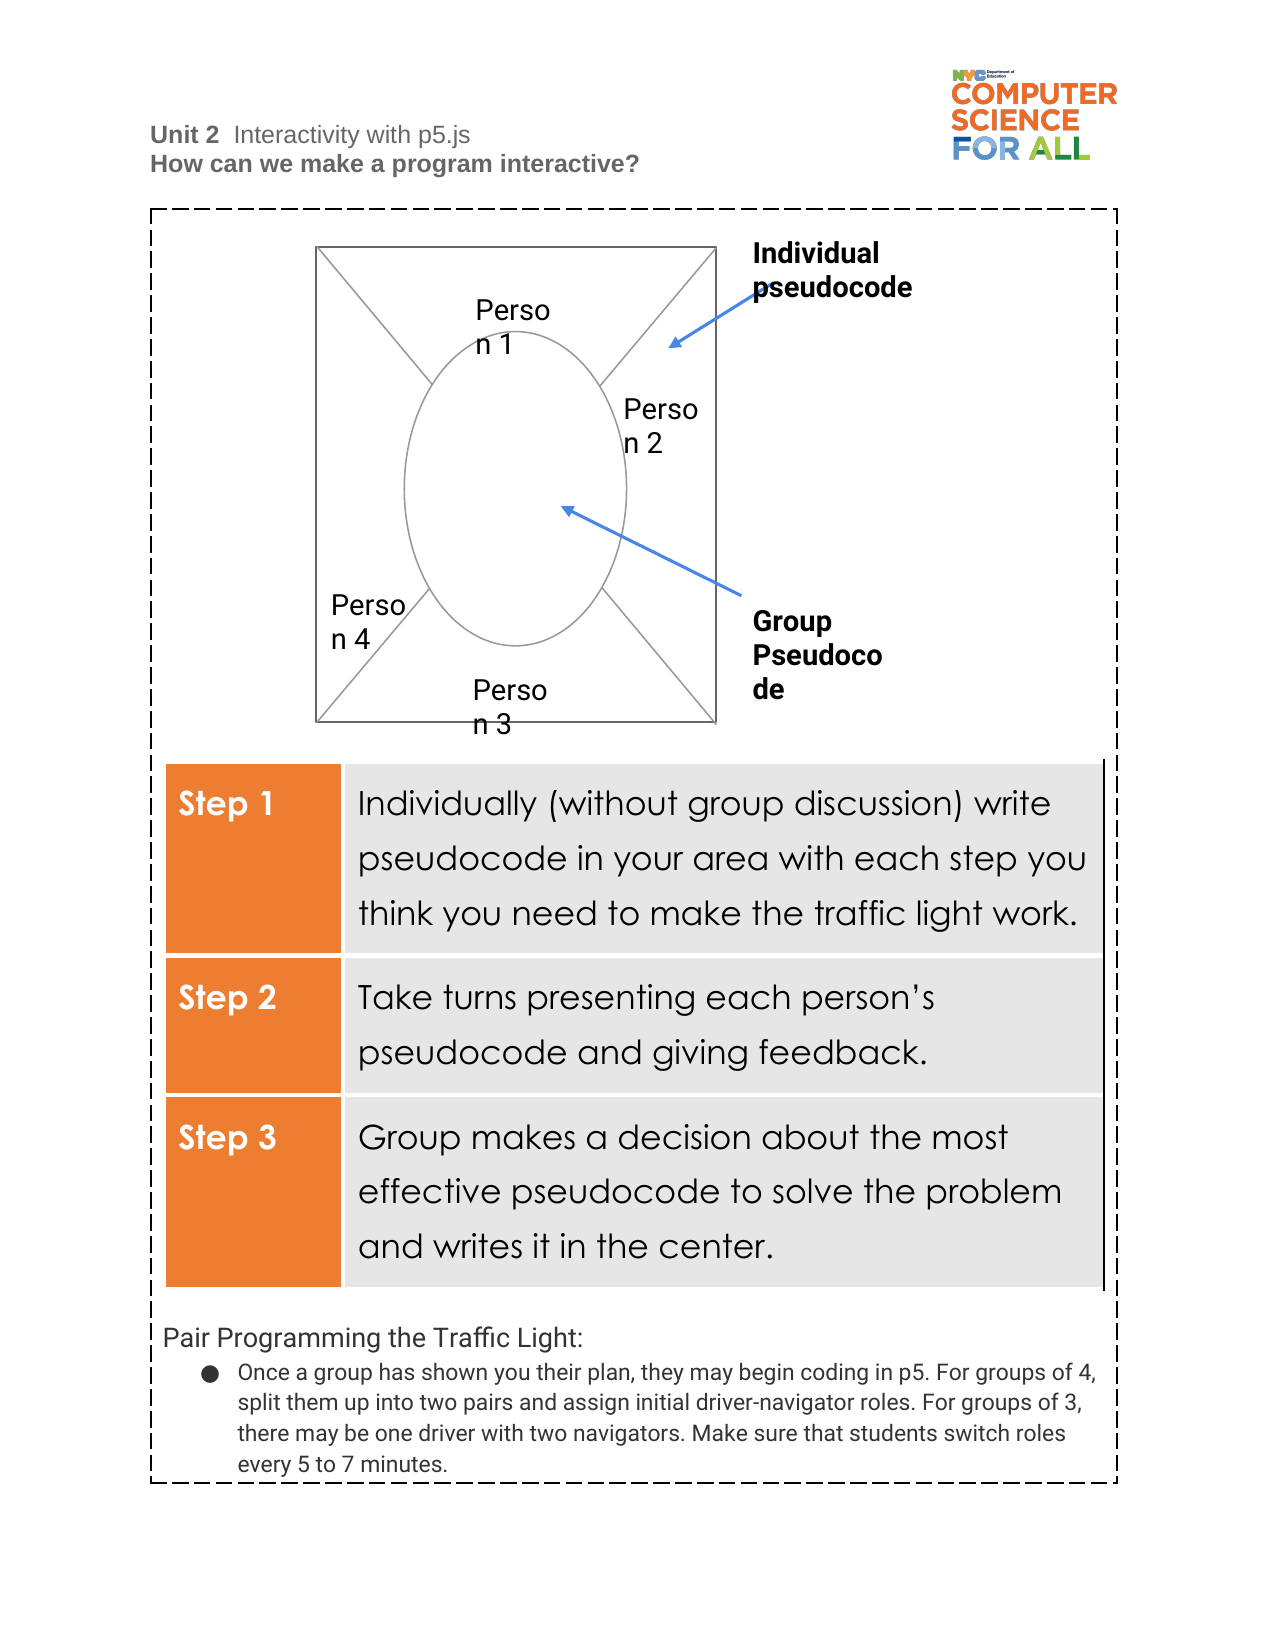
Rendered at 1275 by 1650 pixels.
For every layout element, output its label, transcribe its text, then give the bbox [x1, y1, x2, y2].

picture [940, 60, 1125, 170]
